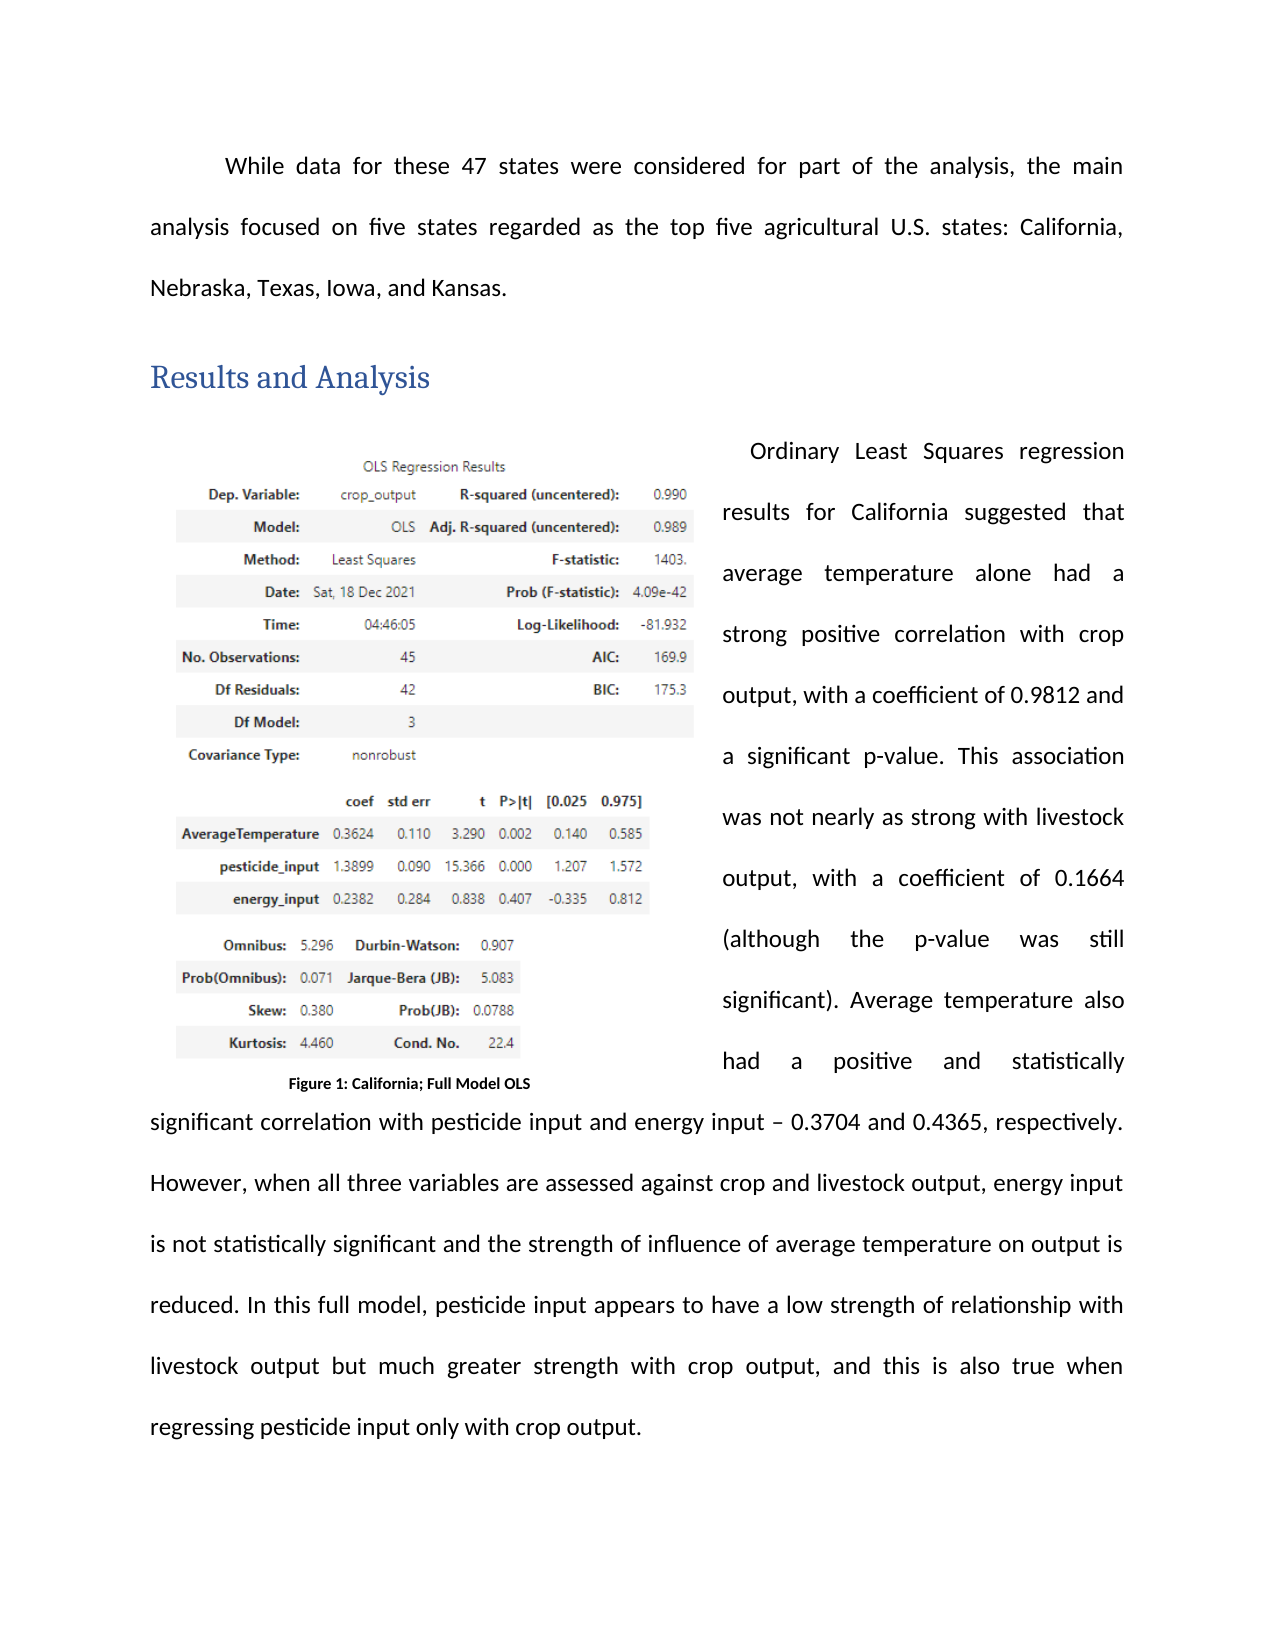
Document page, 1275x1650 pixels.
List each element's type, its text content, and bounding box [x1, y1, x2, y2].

picture [176, 453, 702, 1062]
subtitle Results and Analysis [150, 358, 1125, 396]
text While data for these 47 states were considered for part of the analysis, the main analysis focused on five states regarded as the top five agricultural U.S. states: California, Nebraska, Texas, Iowa, and Kansas. [150, 150, 1125, 303]
